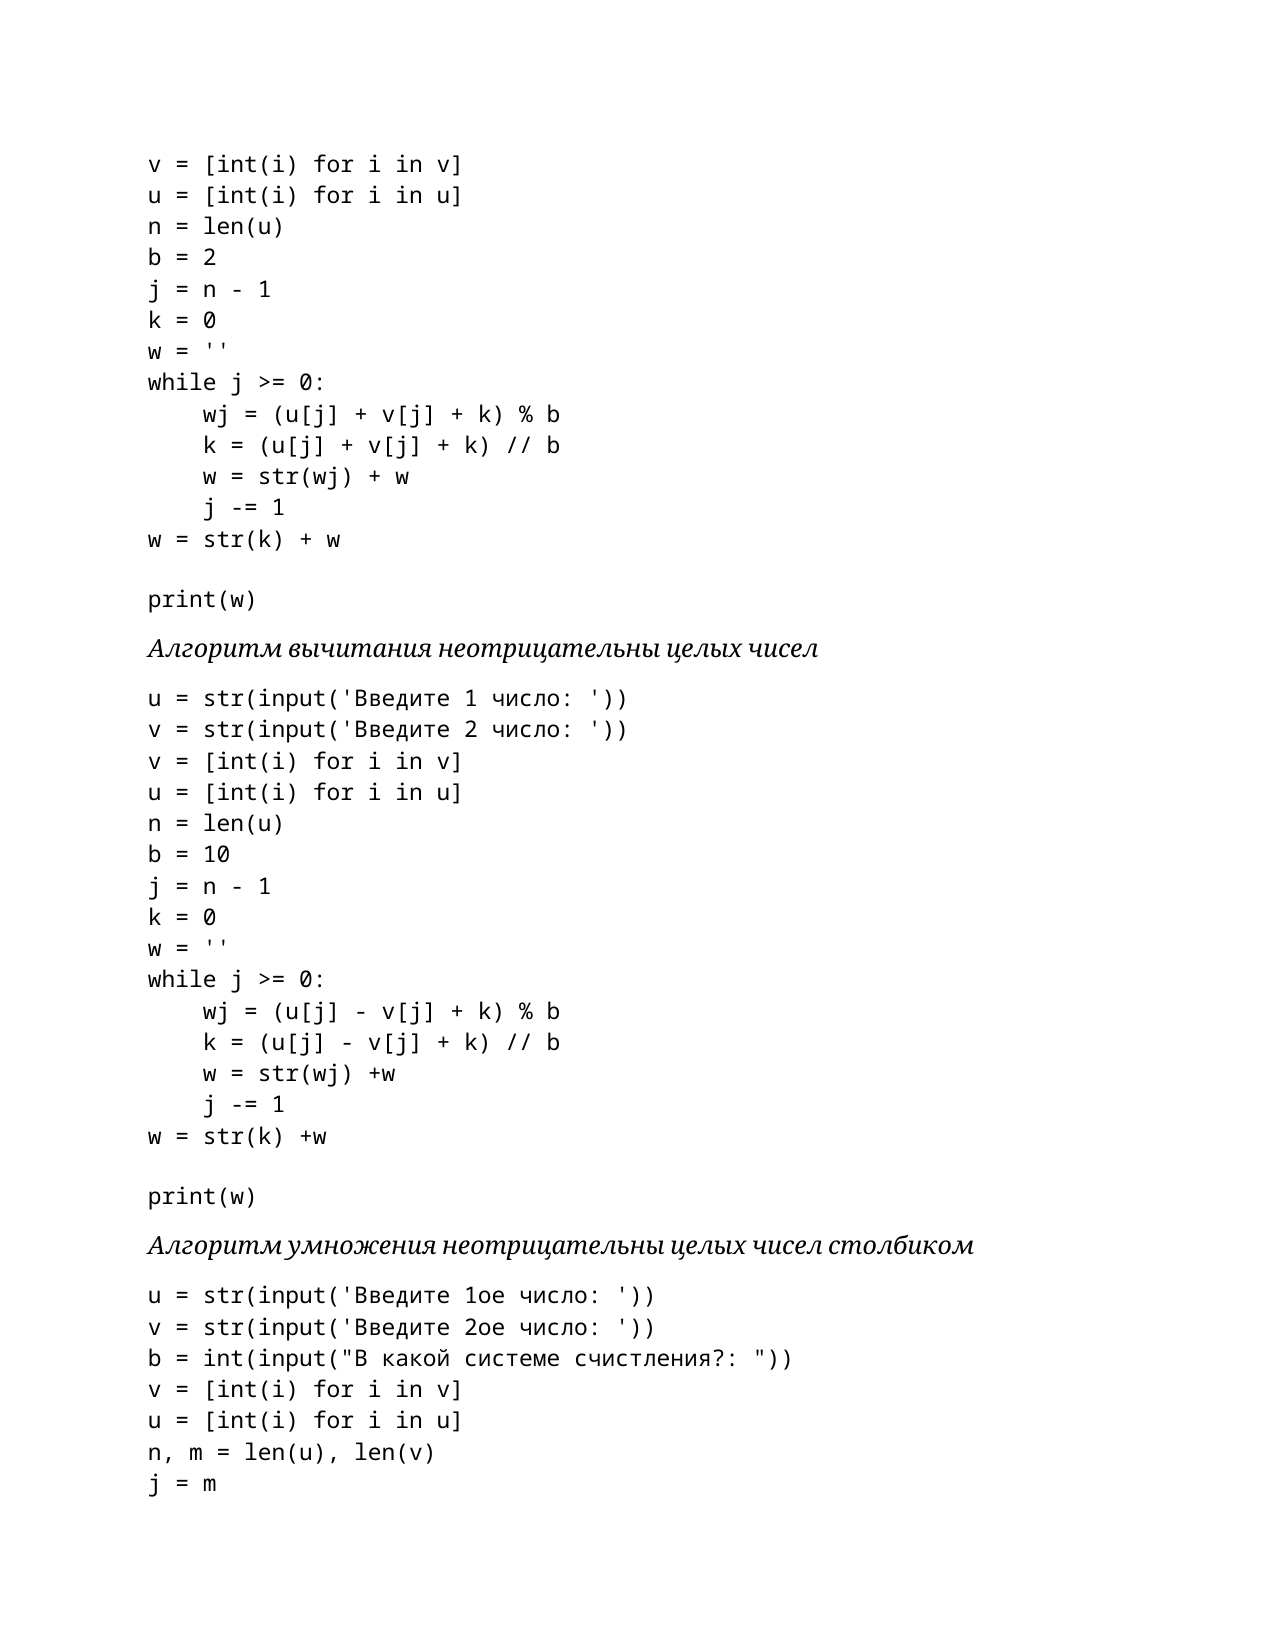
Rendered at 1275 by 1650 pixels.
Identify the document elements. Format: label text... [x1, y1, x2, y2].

text Алгоритм вычитания неотрицательны целых чисел [148, 635, 1127, 663]
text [148, 148, 1127, 614]
text u = str(input('Введите 1 число: ')) v = str(input('Введите 2 число: ')) v = [int(i) for i in v] u = [int(i) for i in u] n = len(u) b = 10 j = n - 1 k = 0 w = '' while j >= 0: wj = (u[j] - v[j] + k) % b k = (u[j] - v[j] + k) // b w = str(wj) +w j -= 1 w = str(k) +w print(w) [148, 682, 1127, 1211]
text Алгоритм умножения неотрицательны целых чисел столбиком [148, 1232, 1127, 1261]
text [148, 1279, 1127, 1498]
